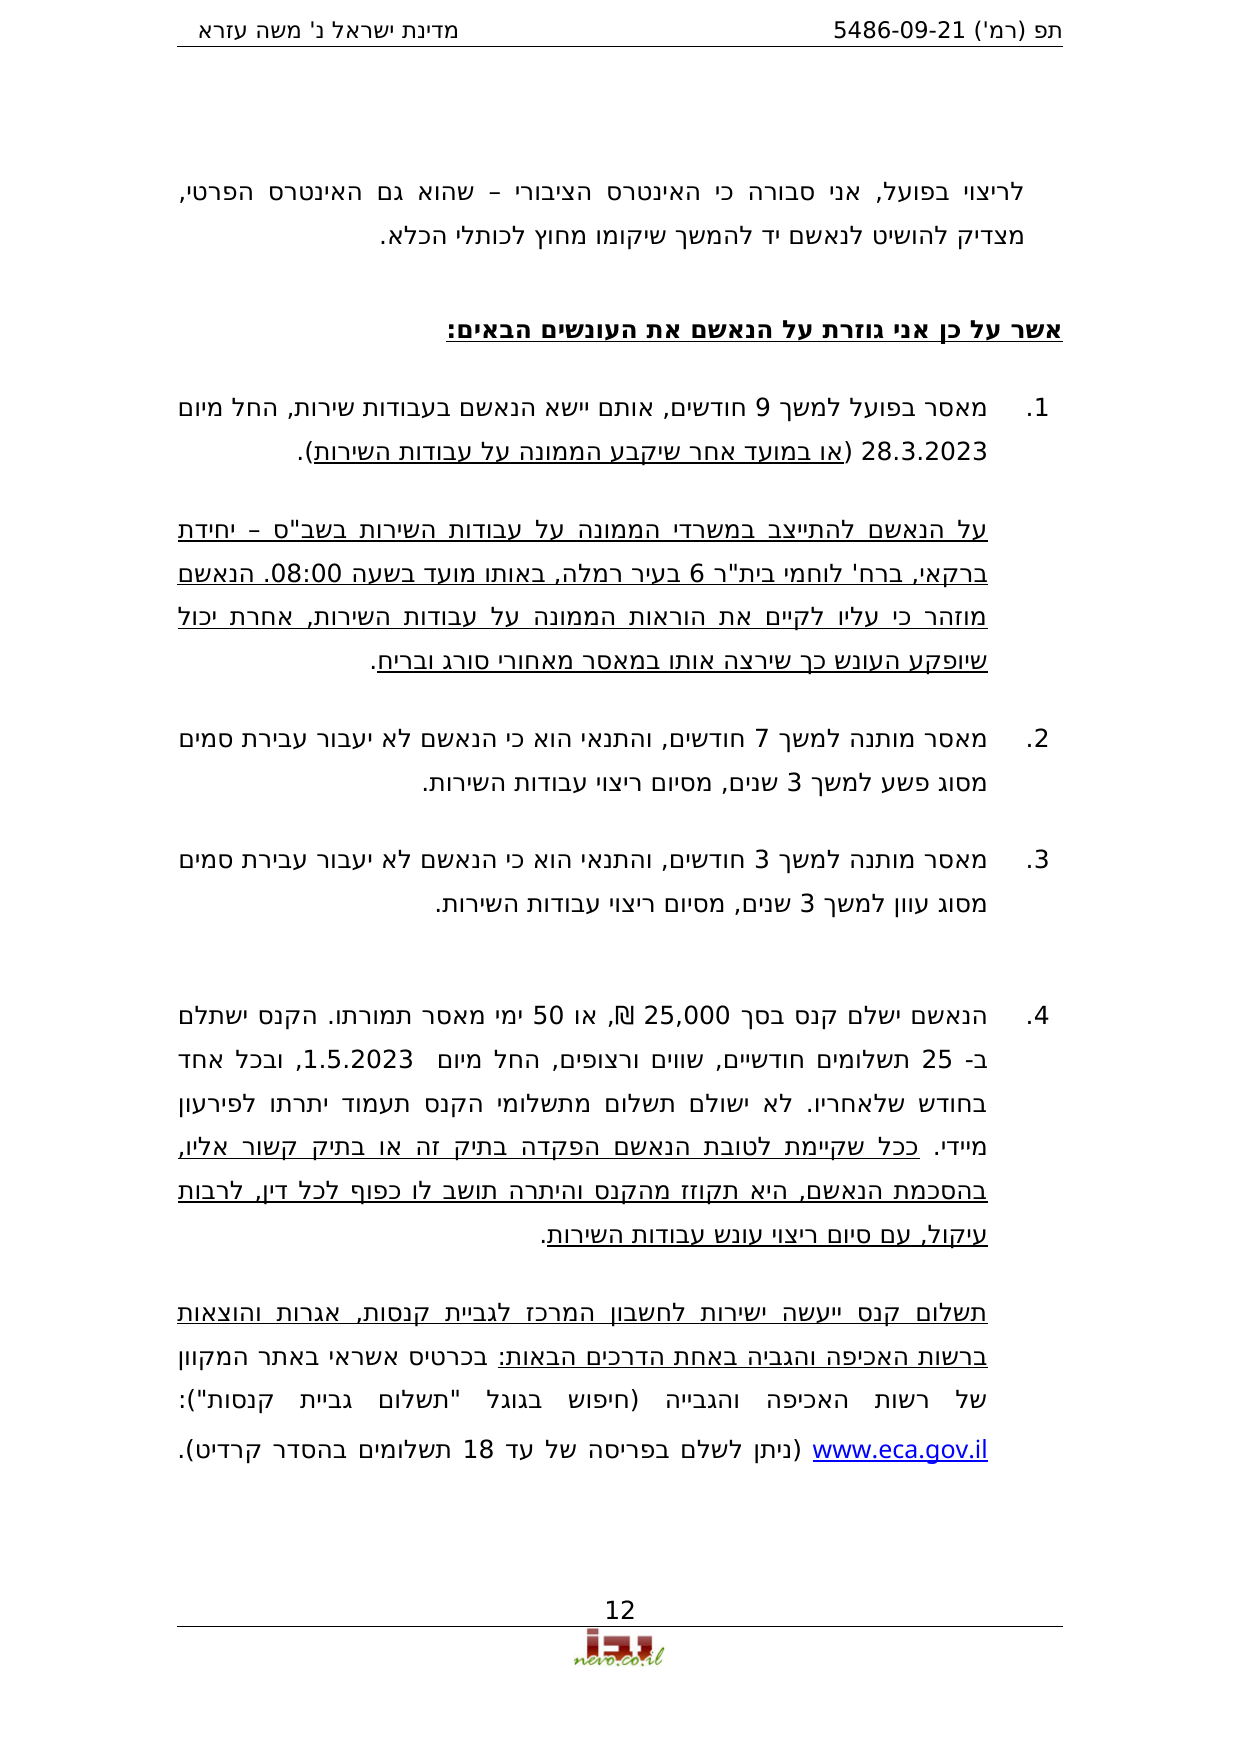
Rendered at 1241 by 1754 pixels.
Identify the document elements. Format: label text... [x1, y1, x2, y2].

text אשר על כן אני גוזרת על הנאשם את העונשים הבאים: [177, 316, 1063, 345]
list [177, 177, 1063, 250]
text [177, 1324, 988, 1466]
list על הנאשם להתייצב במשרדי הממונה על עבודות השירות בשב"ס – יחידת ברקאי, ברח' לוחמי בית"ר 6 בעיר רמלה, באותו מועד בשעה 08:00. הנאשם מוזהר כי עליו לקיים את הוראות הממונה על עבודות השירות, אחרת יכול שיופקע העונש כך שירצה אותו במאסר מאחורי סורג ובריח. [177, 629, 988, 676]
list מאסר בפועל למשך 9 חודשים, אותם יישא הנאשם בעבודות שירות, החל מיום 28.3.2023 (או במועד אחר שיקבע הממונה על עבודות השירות). [177, 393, 1026, 466]
list הנאשם ישלם קנס בסך 25,000 ₪, או 50 ימי מאסר תמורתו. הקנס ישתלם ב- 25 תשלומים חודשיים, שווים ורצופים, החל מיום 1.5.2023, ובכל אחד בחודש שלאחריו. לא ישולם תשלום מתשלומי הקנס תעמוד יתרתו לפירעון מיידי. ככל שקיימת לטובת הנאשם הפקדה בתיק זה או בתיק קשור אליו, בהסכמת הנאשם, היא תקוזז מהקנס והיתרה תושב לו כפוף לכל דין, לרבות עיקול, עם סיום ריצוי עונש עבודות השירות. [177, 1001, 1026, 1249]
list על הנאשם להתייצב במשרדי הממונה על עבודות השירות בשב"ס – יחידת ברקאי, ברח' לוחמי בית"ר 6 בעיר רמלה, באותו מועד בשעה 08:00. הנאשם מוזהר כי עליו לקיים את הוראות הממונה על עבודות השירות, אחרת יכול שיופקע העונש כך שירצה אותו במאסר מאחורי סורג ובריח. [177, 515, 988, 584]
list על הנאשם להתייצב במשרדי הממונה על עבודות השירות בשב"ס – יחידת ברקאי, ברח' לוחמי בית"ר 6 בעיר רמלה, באותו מועד בשעה 08:00. הנאשם מוזהר כי עליו לקיים את הוראות הממונה על עבודות השירות, אחרת יכול שיופקע העונש כך שירצה אותו במאסר מאחורי סורג ובריח. [177, 585, 988, 628]
list מאסר מותנה למשך 3 חודשים, והתנאי הוא כי הנאשם לא יעבור עבירת סמים מסוג עוון למשך 3 שנים, מסיום ריצוי עבודות השירות. [177, 846, 1026, 919]
list מאסר מותנה למשך 7 חודשים, והתנאי הוא כי הנאשם לא יעבור עבירת סמים מסוג פשע למשך 3 שנים, מסיום ריצוי עבודות השירות. [177, 724, 1026, 797]
picture [574, 1628, 666, 1667]
